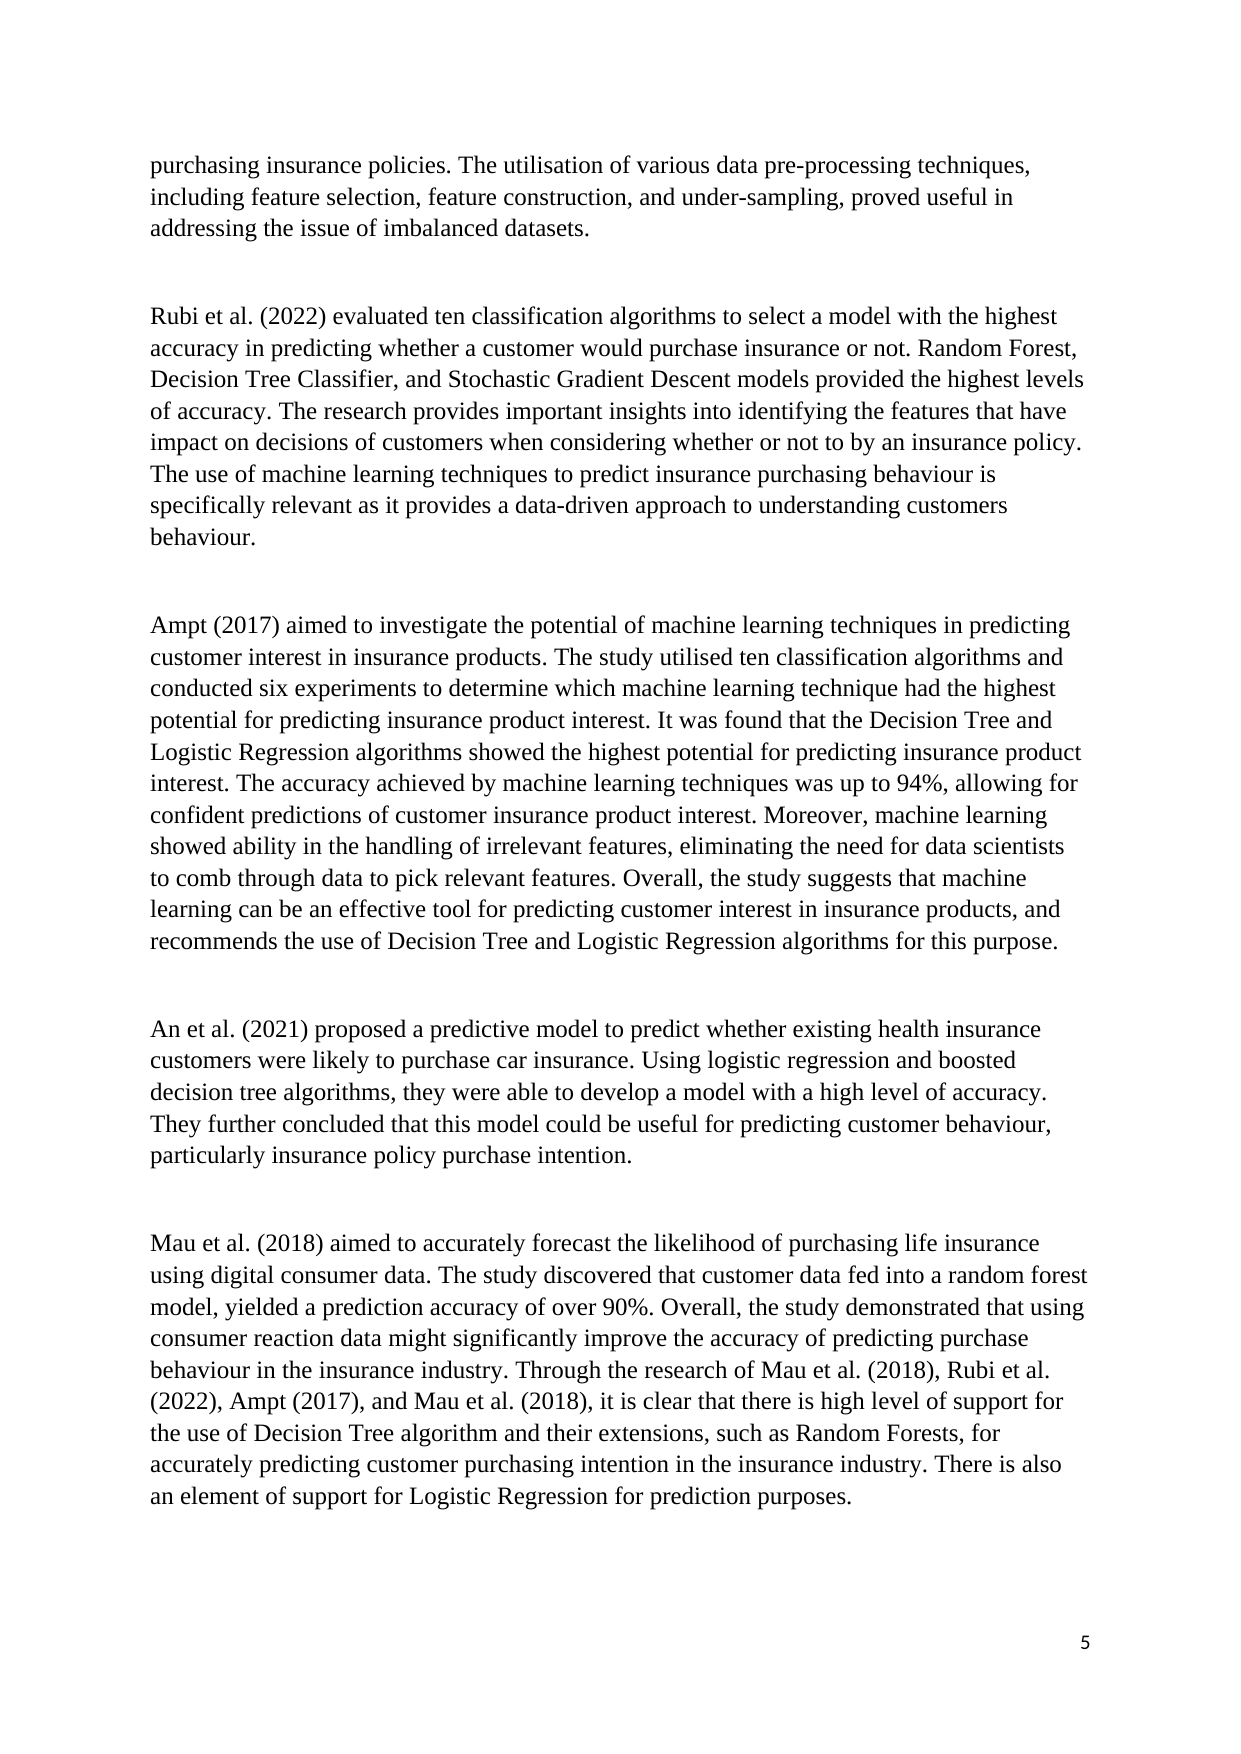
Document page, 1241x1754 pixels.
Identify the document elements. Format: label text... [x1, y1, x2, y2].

text An et al. (2021) proposed a predictive model to predict whether existing health insurance customers were likely to purchase car insurance. Using logistic regression and boosted decision tree algorithms, they were able to develop a model with a high level of accuracy. They further concluded that this model could be useful for predicting customer behaviour, particularly insurance policy purchase intention. [150, 1014, 1090, 1169]
text Mau et al. (2018) aimed to accurately forecast the likelihood of purchasing life insurance using digital consumer data. The study discovered that customer data fed into a random forest model, yielded a prediction accuracy of over 90%. Overall, the study demonstrated that using consumer reaction data might significantly improve the accuracy of predicting purchase behaviour in the insurance industry. Through the research of Mau et al. (2018), Rubi et al. (2022), Ampt (2017), and Mau et al. (2018), it is clear that there is high level of support for the use of Decision Tree algorithm and their extensions, such as Random Forests, for accurately predicting customer purchasing intention in the insurance industry. There is also an element of support for Logistic Regression for prediction purposes. [150, 1228, 1090, 1510]
text Rubi et al. (2022) evaluated ten classification algorithms to select a model with the highest accuracy in predicting whether a customer would purchase insurance or not. Random Forest, Decision Tree Classifier, and Stochastic Gradient Descent models provided the highest levels of accuracy. The research provides important insights into identifying the features that have impact on decisions of customers when considering whether or not to by an insurance policy. The use of machine learning techniques to predict insurance purchasing behaviour is specifically relevant as it provides a data-driven approach to understanding customers behaviour. [150, 301, 1090, 551]
text Ampt (2017) aimed to investigate the potential of machine learning techniques in predicting customer interest in insurance products. The study utilised ten classification algorithms and conducted six experiments to determine which machine learning technique had the highest potential for predicting insurance product interest. It was found that the Decision Tree and Logistic Regression algorithms showed the highest potential for predicting insurance product interest. The accuracy achieved by machine learning techniques was up to 94%, allowing for confident predictions of customer insurance product interest. Moreover, machine learning showed ability in the handling of irrelevant features, eliminating the need for data scientists to comb through data to pick relevant features. Overall, the study suggests that machine learning can be an effective tool for predicting customer interest in insurance products, and recommends the use of Decision Tree and Logistic Regression algorithms for this purpose. [150, 610, 1090, 955]
